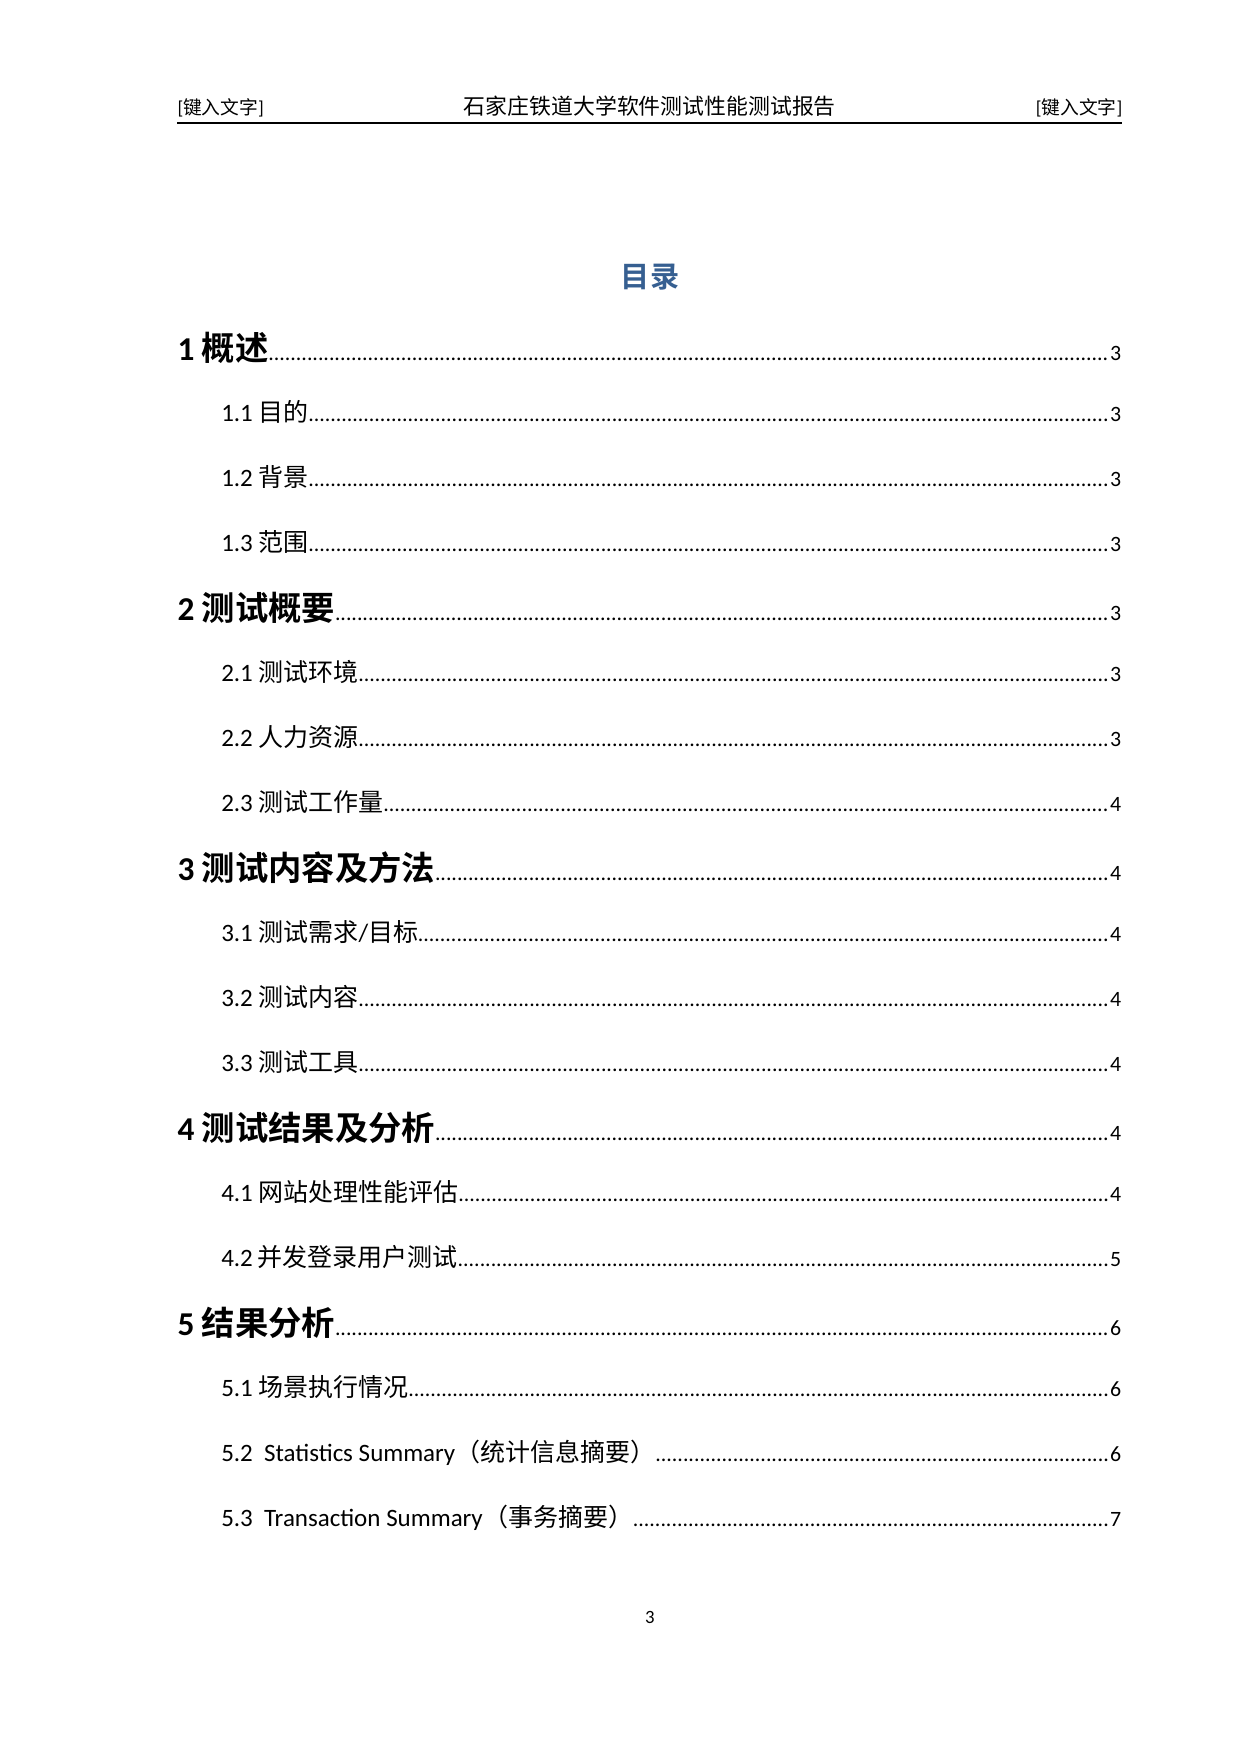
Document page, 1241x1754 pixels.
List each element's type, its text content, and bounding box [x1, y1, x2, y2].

text 1 概述 3 [177, 313, 1122, 378]
text 1.2 背景 3 [221, 443, 1122, 508]
text 5.2 Statistics Summary（统计信息摘要） 6 [221, 1418, 1122, 1483]
text 2 测试概要 3 [177, 573, 1122, 638]
text 1.1 目的 3 [221, 378, 1122, 443]
text 3 测试内容及方法 4 [177, 833, 1122, 898]
text 4 测试结果及分析 4 [177, 1093, 1122, 1158]
text 1.3 范围 3 [221, 508, 1122, 573]
text 5.3 Transaction Summary（事务摘要） 7 [221, 1483, 1122, 1548]
text 4.2并发登录用户测试 5 [221, 1223, 1122, 1288]
subtitle 目录 [177, 242, 1122, 307]
text 5 结果分析 6 [177, 1288, 1122, 1353]
text 3.1 测试需求/目标 4 [221, 898, 1122, 963]
text 4.1 网站处理性能评估 4 [221, 1158, 1122, 1223]
text 2.3 测试工作量 4 [221, 768, 1122, 833]
text 2.1 测试环境 3 [221, 638, 1122, 703]
text 3.3 测试工具 4 [221, 1028, 1122, 1093]
text 5.1 场景执行情况 6 [221, 1353, 1122, 1418]
text 2.2 人力资源 3 [221, 703, 1122, 768]
text 3.2 测试内容 4 [221, 963, 1122, 1028]
